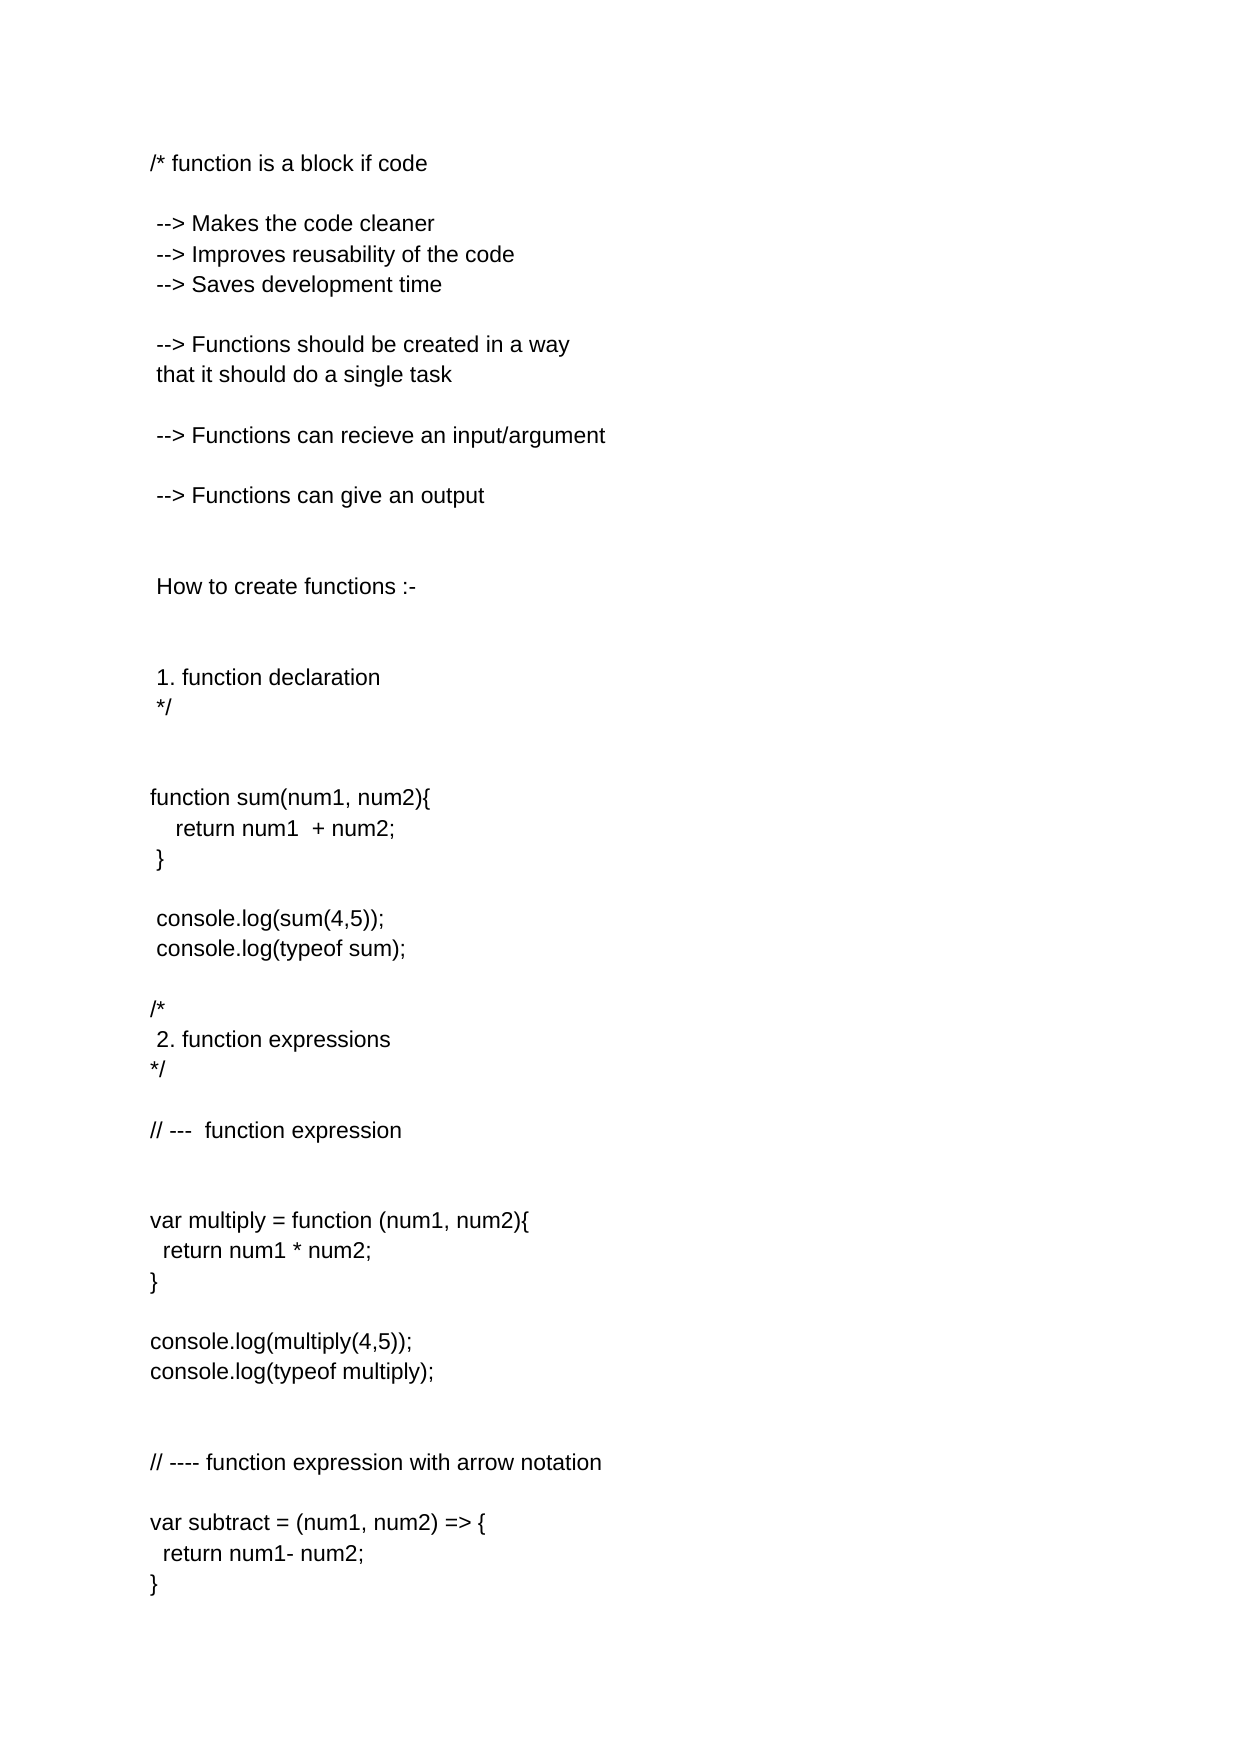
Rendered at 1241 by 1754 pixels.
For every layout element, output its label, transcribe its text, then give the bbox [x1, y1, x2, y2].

text --> Improves reusability of the code [150, 241, 1090, 267]
text // ---- function expression with arrow notation [150, 1449, 1090, 1475]
text return num1- num2; [150, 1539, 1090, 1566]
text } [150, 845, 1090, 871]
text var multiply = function (num1, num2){ [150, 1207, 1090, 1234]
text --> Functions can recieve an input/argument [150, 422, 1090, 448]
text --> Functions can give an output [150, 482, 1090, 509]
text */ [150, 694, 1090, 720]
text return num1 * num2; [150, 1237, 1090, 1264]
text // --- function expression [150, 1117, 1090, 1143]
text } [150, 1268, 1090, 1294]
text console.log(typeof multiply); [150, 1358, 1090, 1385]
text /* [150, 996, 1090, 1022]
text /* function is a block if code [150, 150, 1090, 176]
text console.log(multiply(4,5)); [150, 1328, 1090, 1354]
text --> Functions should be created in a way [150, 331, 1090, 358]
text return num1 + num2; [150, 814, 1090, 841]
text How to create functions :- [150, 573, 1090, 599]
text 2. function expressions [150, 1026, 1090, 1052]
text --> Makes the code cleaner [150, 210, 1090, 237]
text 1. function declaration [150, 663, 1090, 690]
text */ [150, 1056, 1090, 1083]
text that it should do a single task [150, 361, 1090, 388]
text --> Saves development time [150, 271, 1090, 297]
text function sum(num1, num2){ [150, 784, 1090, 811]
text } [150, 1570, 1090, 1596]
text var subtract = (num1, num2) => { [150, 1509, 1090, 1536]
text console.log(typeof sum); [150, 935, 1090, 962]
text console.log(sum(4,5)); [150, 905, 1090, 932]
